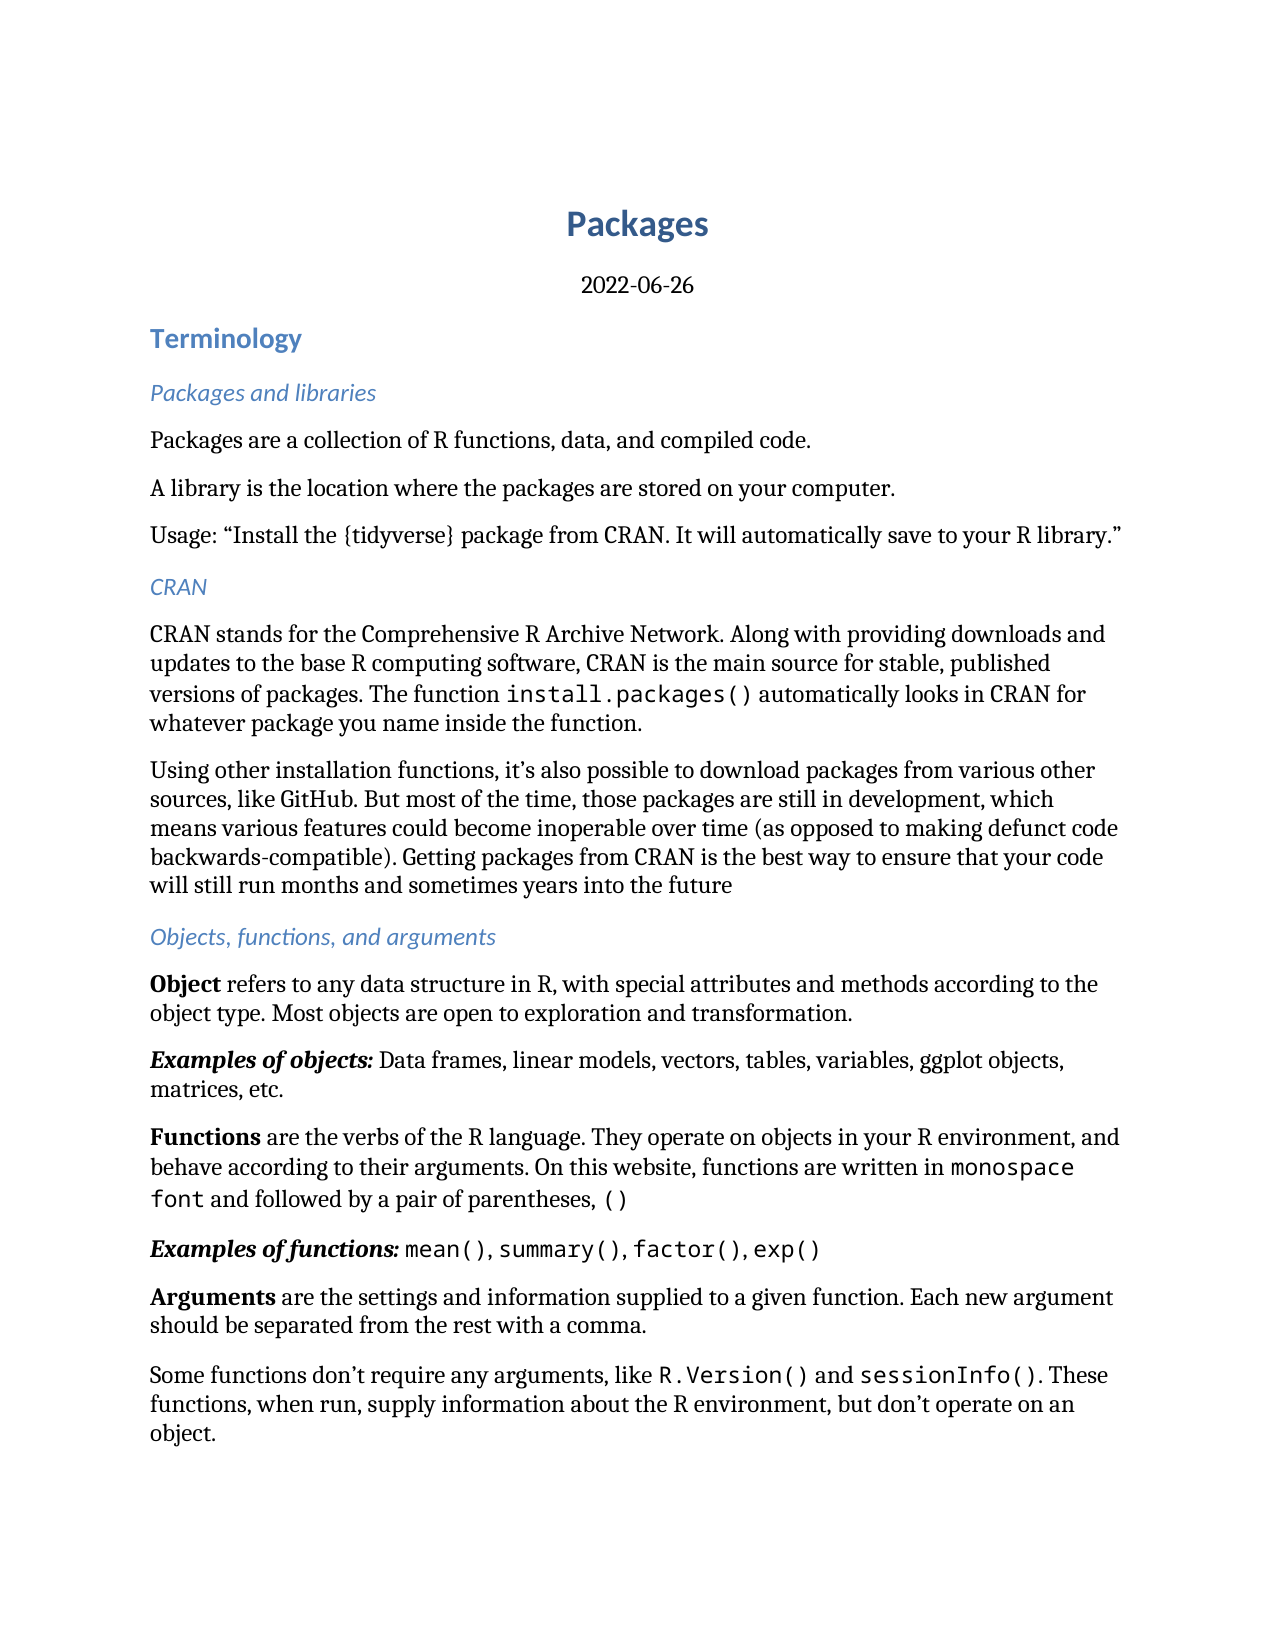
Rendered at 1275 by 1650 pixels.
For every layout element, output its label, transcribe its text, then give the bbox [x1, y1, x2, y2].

text Examples of functions: mean(), summary(), factor(), exp() [150, 1233, 1125, 1264]
text 2022-06-26 [150, 271, 1125, 299]
text Packages are a collection of R functions, data, and compiled code. [150, 426, 1125, 455]
text Object refers to any data structure in R, with special attributes and methods according to the object type. Most objects are open to exploration and transformation. [150, 970, 1125, 1028]
text Some functions don’t require any arguments, like R.Version() and sessionInfo(). These functions, when run, supply information about the R environment, but don’t operate on an object. [150, 1359, 1125, 1448]
subtitle CRAN [150, 571, 1125, 601]
text Arguments are the settings and information supplied to a given function. Each new argument should be separated from the rest with a comma. [150, 1283, 1125, 1340]
text A library is the location where the packages are stored on your computer. [150, 474, 1125, 502]
text Usage: “Install the {tidyverse} package from CRAN. It will automatically save to your R library.” [150, 521, 1125, 550]
text CRAN stands for the Comprehensive R Archive Network. Along with providing downloads and updates to the base R computing software, CRAN is the main source for stable, published versions of packages. The function install.packages() automatically looks in CRAN for whatever package you name inside the function. [150, 620, 1125, 737]
subtitle Terminology [150, 320, 1125, 356]
subtitle Packages and libraries [150, 377, 1125, 407]
title Packages [150, 200, 1125, 246]
text Using other installation functions, it’s also possible to download packages from various other sources, like GitHub. But most of the time, those packages are still in development, which means various features could become inoperable over time (as opposed to making defunct code backwards-compatible). Getting packages from CRAN is the best way to ensure that your code will still run months and sometimes years into the future [150, 756, 1125, 900]
text Functions are the verbs of the R language. They operate on objects in your R environment, and behave according to their arguments. On this website, functions are written in monospace font and followed by a pair of parentheses, () [150, 1123, 1125, 1214]
subtitle Objects, functions, and arguments [150, 921, 1125, 951]
text Examples of objects: Data frames, linear models, vectors, tables, variables, ggplot objects, matrices, etc. [150, 1046, 1125, 1104]
